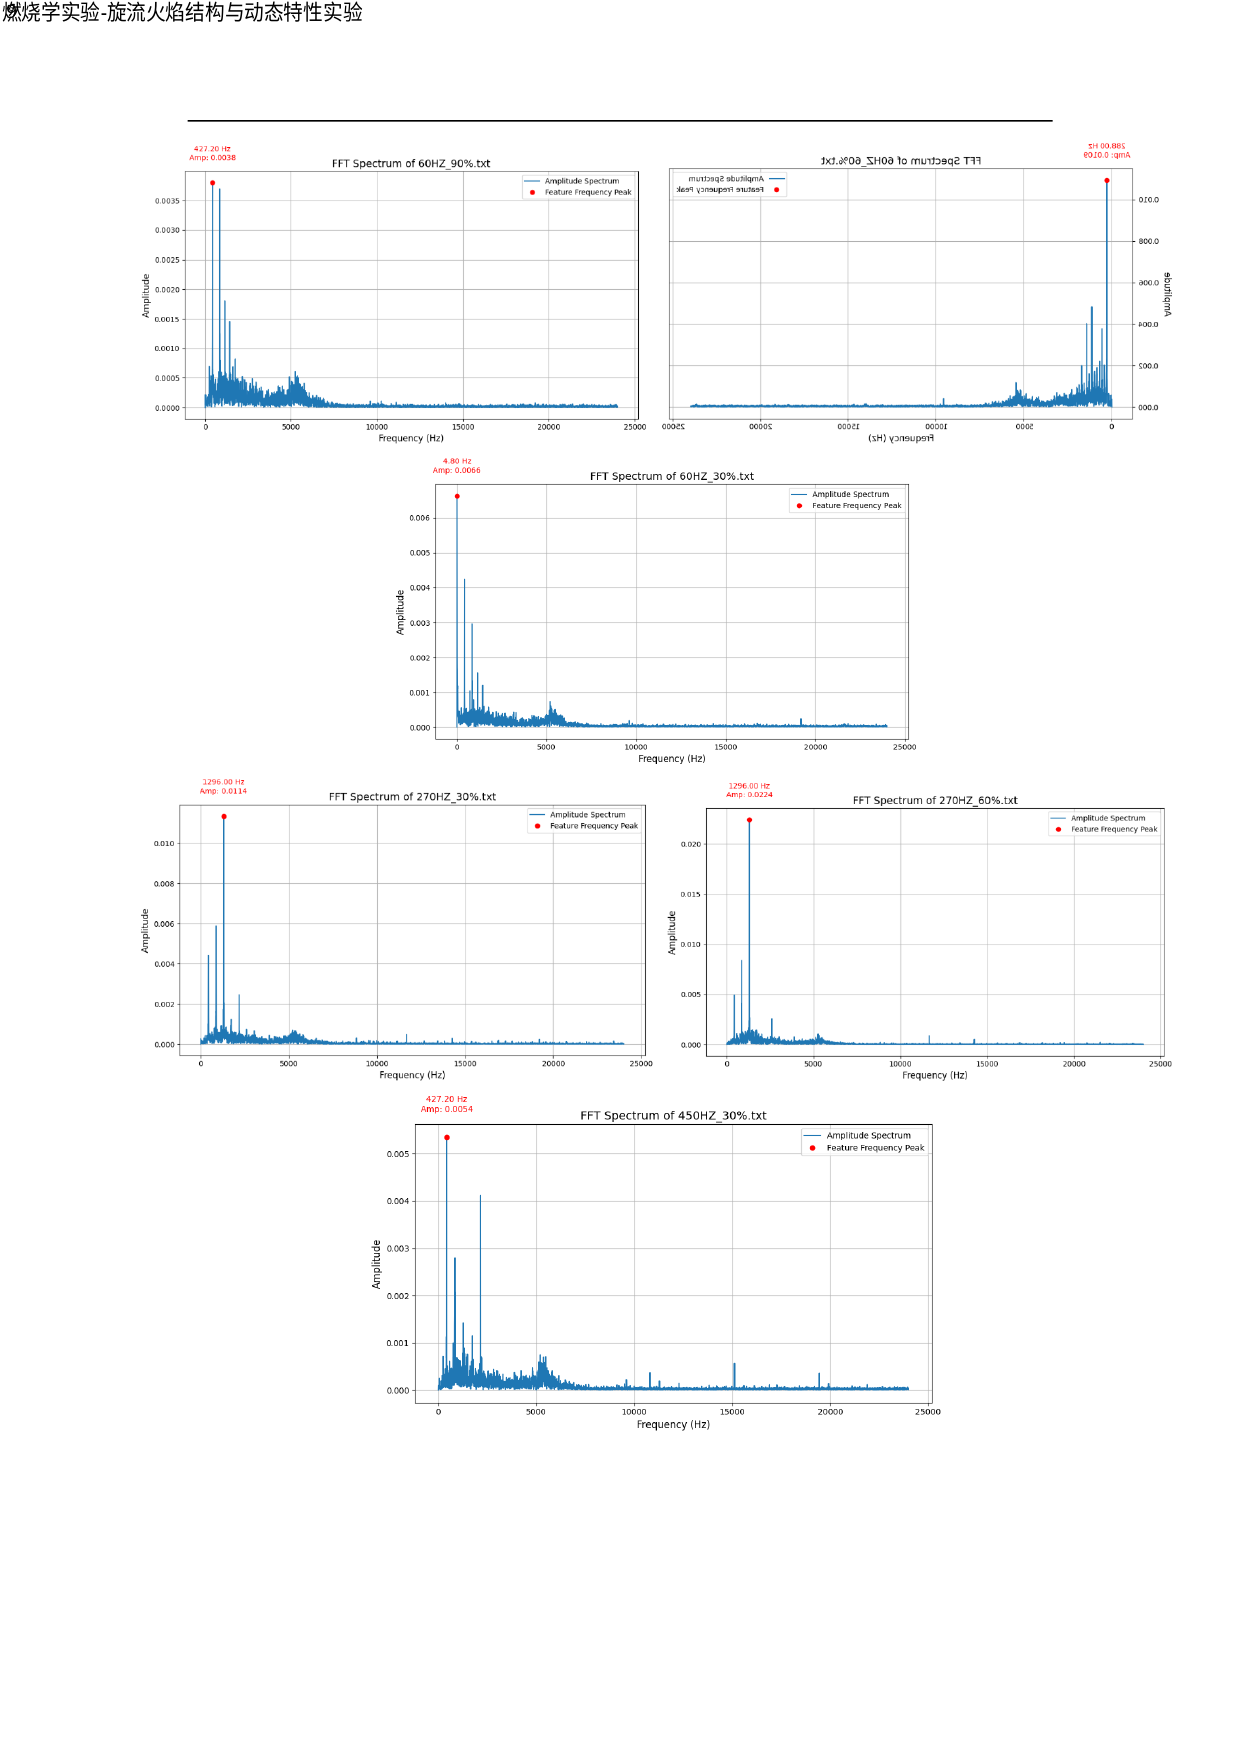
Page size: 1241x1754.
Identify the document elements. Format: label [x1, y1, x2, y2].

picture [133, 135, 1180, 1439]
